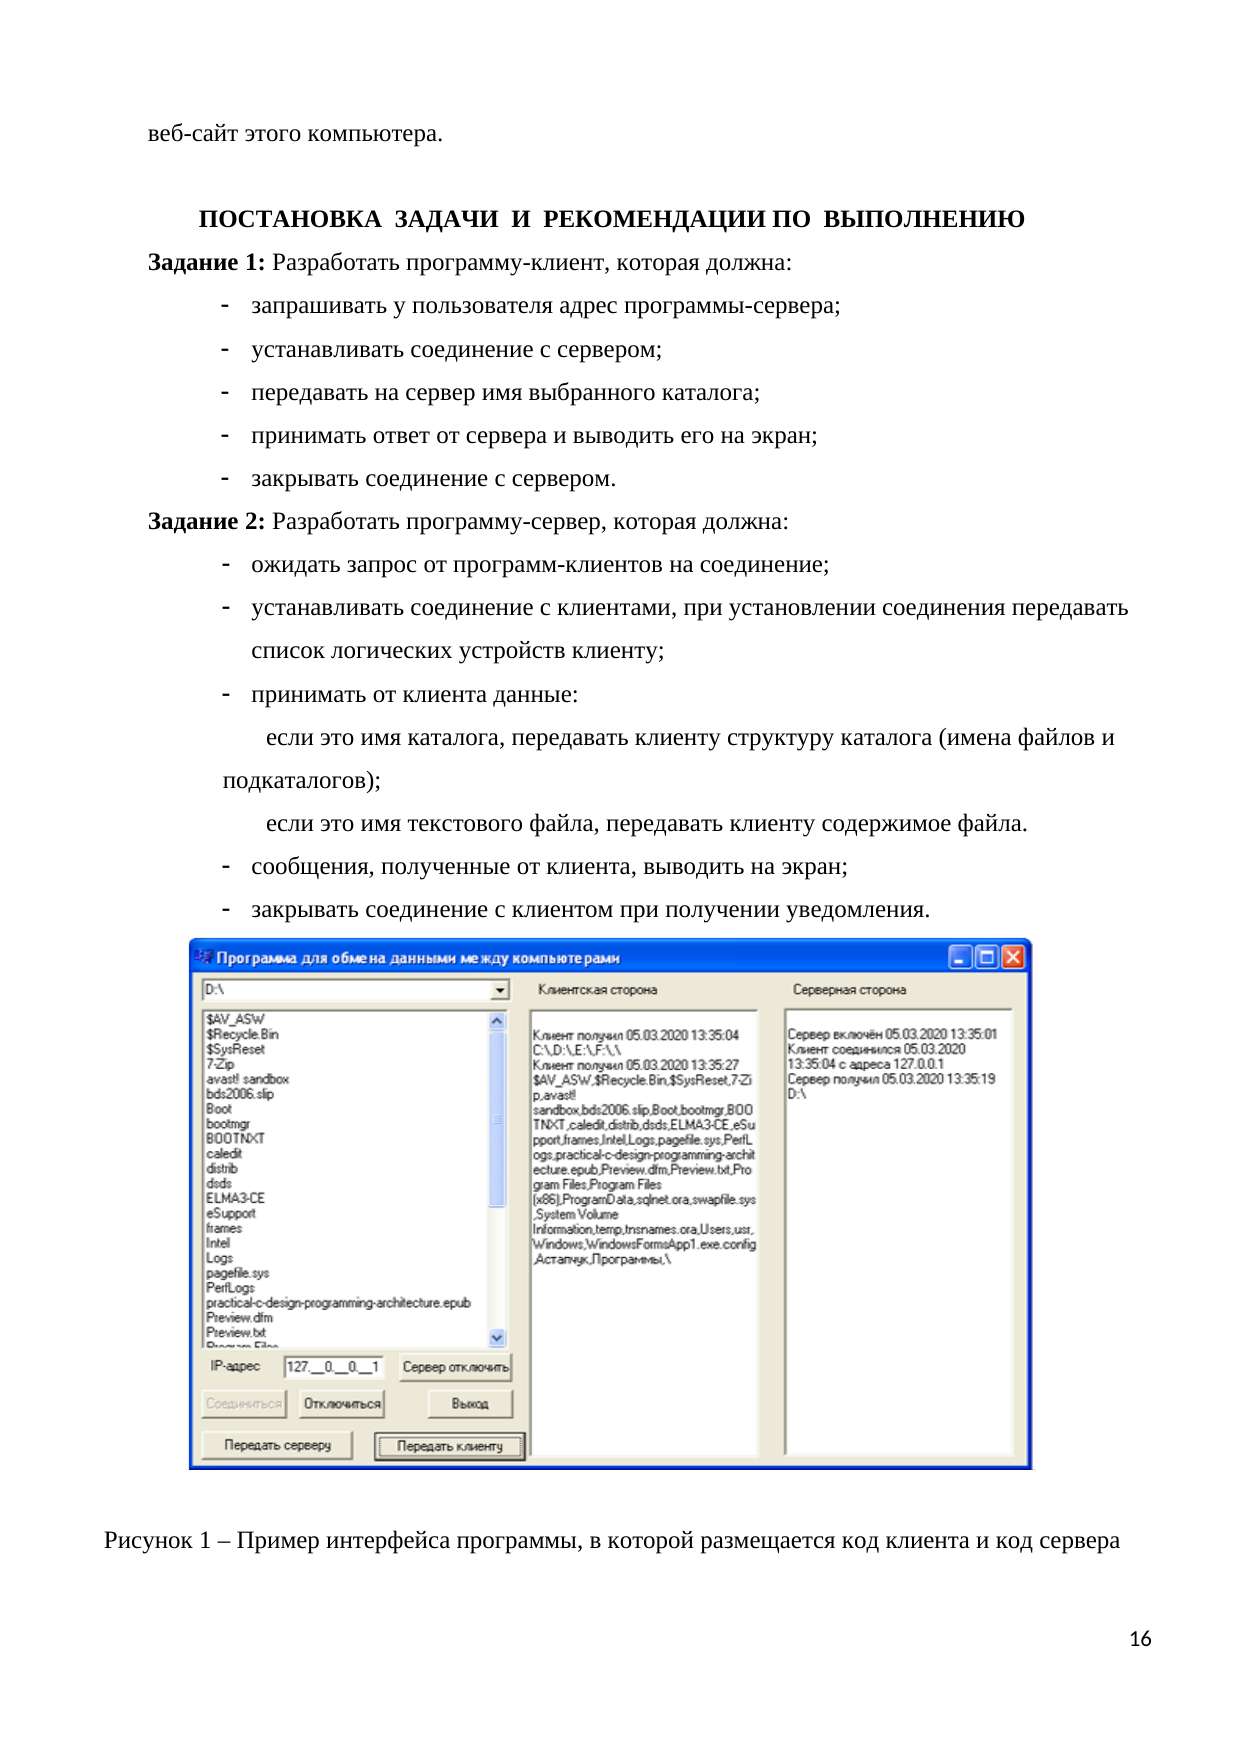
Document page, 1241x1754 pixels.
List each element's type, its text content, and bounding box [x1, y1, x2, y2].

picture [188, 937, 1036, 1470]
text если это имя каталога, передавать клиенту структуру каталога (имена файлов и подкаталогов); [223, 722, 1152, 794]
list принимать от клиента данные: [222, 679, 1152, 707]
text если это имя текстового файла, передавать клиенту содержимое файла. [223, 808, 1152, 837]
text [148, 118, 1152, 147]
text Рисунок 1 – Пример интерфейса программы, в которой размещается код клиента и код сервера [73, 1525, 1152, 1554]
list закрывать соединение с клиентом при получении уведомления. [222, 894, 1152, 923]
text ПОСТАНОВКА ЗАДАЧИ И РЕКОМЕНДАЦИИ ПО ВЫПОЛНЕНИЮ [73, 204, 1152, 233]
text Задание 2: Разработать программу-сервер, которая должна: [148, 506, 1152, 535]
list принимать ответ от сервера и выводить его на экран; [221, 420, 1152, 449]
list устанавливать соединение с сервером; [221, 334, 1152, 362]
list ожидать запрос от программ-клиентов на соединение; [222, 549, 1152, 578]
list передавать на сервер имя выбранного каталога; [221, 377, 1152, 406]
list сообщения, полученные от клиента, выводить на экран; [222, 851, 1152, 880]
list закрывать соединение с сервером. [221, 463, 1152, 492]
list устанавливать соединение с клиентами, при установлении соединения передавать список логических устройств клиенту; [222, 592, 1152, 664]
text Задание 1: Разработать программу-клиент, которая должна: [148, 247, 1152, 276]
list запрашивать у пользователя адрес программы-сервера; [221, 291, 1152, 319]
